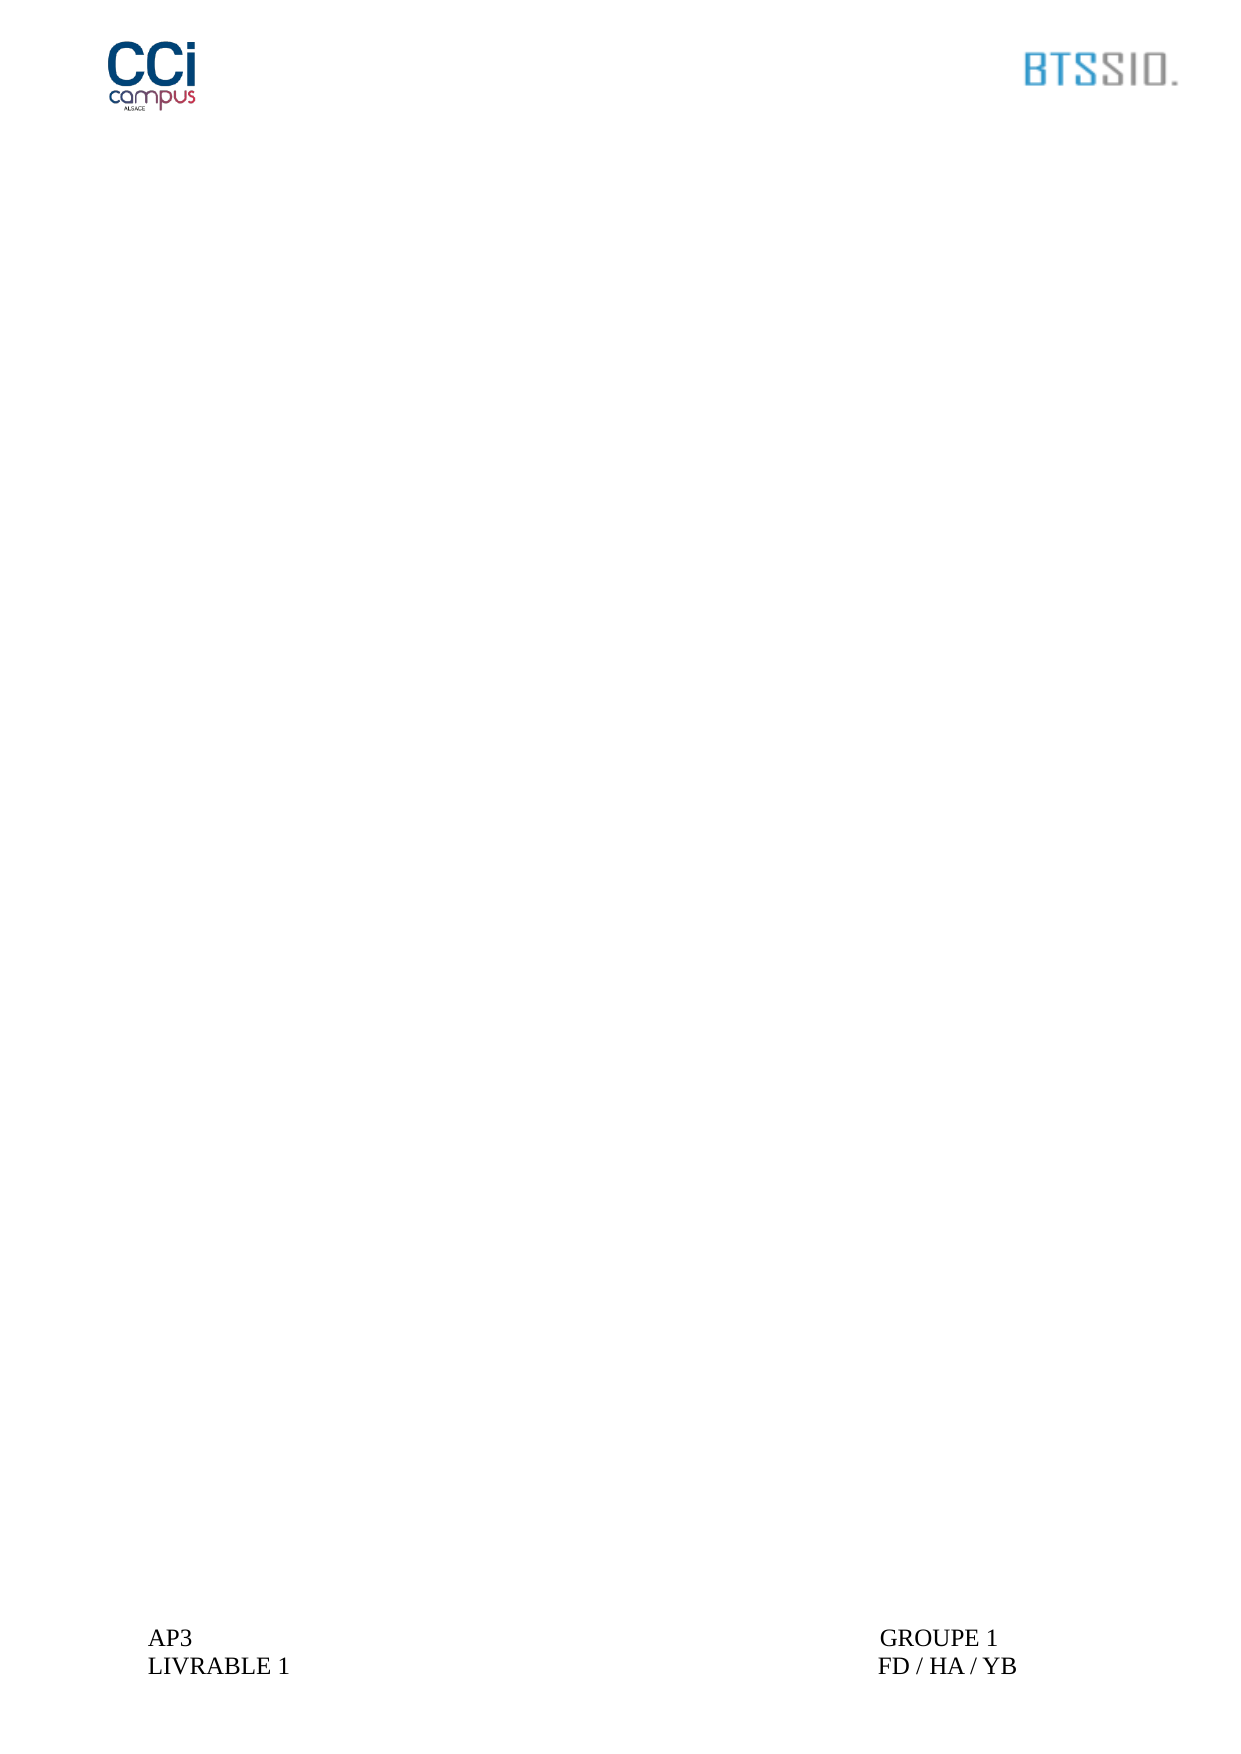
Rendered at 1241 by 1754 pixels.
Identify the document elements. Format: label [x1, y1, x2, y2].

picture [1018, 38, 1183, 97]
picture [95, 37, 208, 115]
